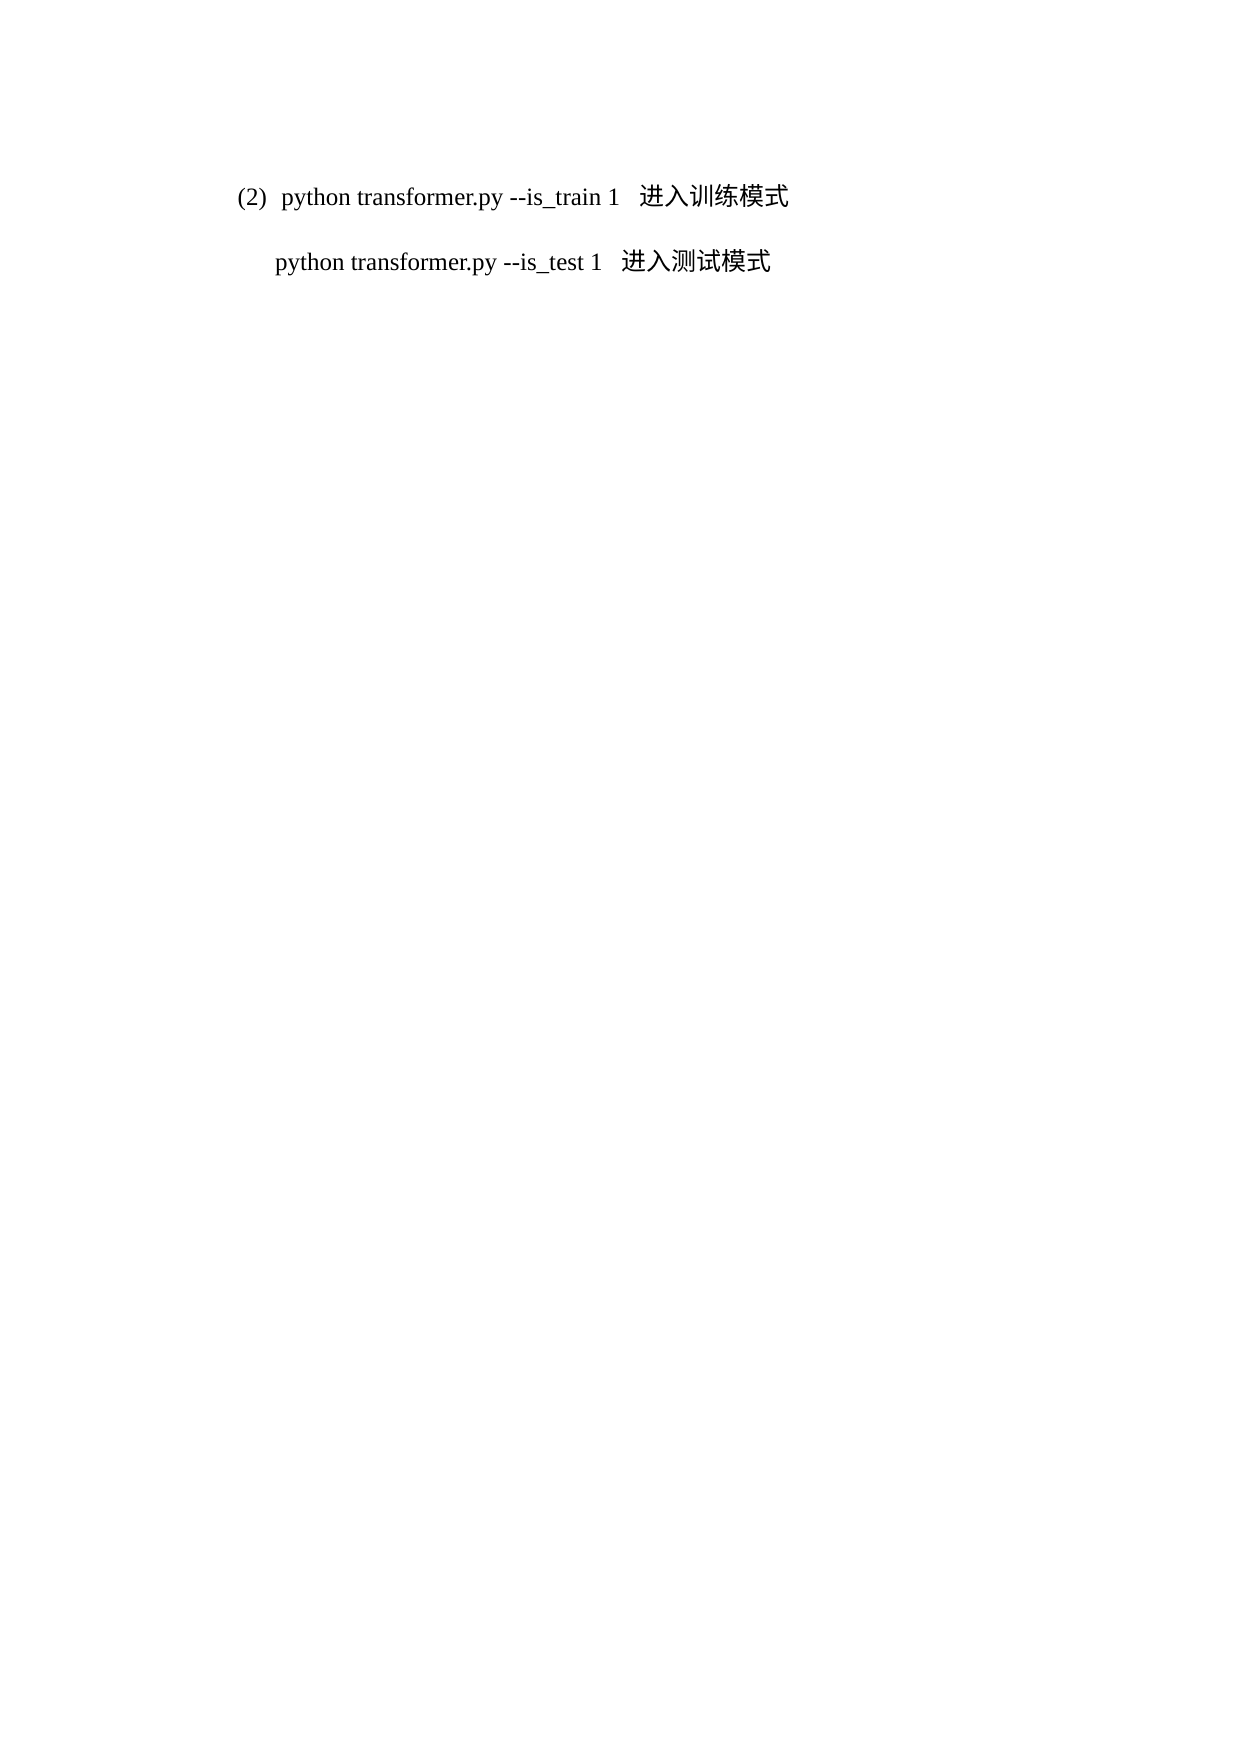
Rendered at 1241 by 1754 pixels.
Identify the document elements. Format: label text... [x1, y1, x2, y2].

text python transformer.py --is_test 1 进入测试模式 [187, 227, 1053, 292]
list python transformer.py --is_train 1 进入训练模式 [237, 162, 1053, 227]
